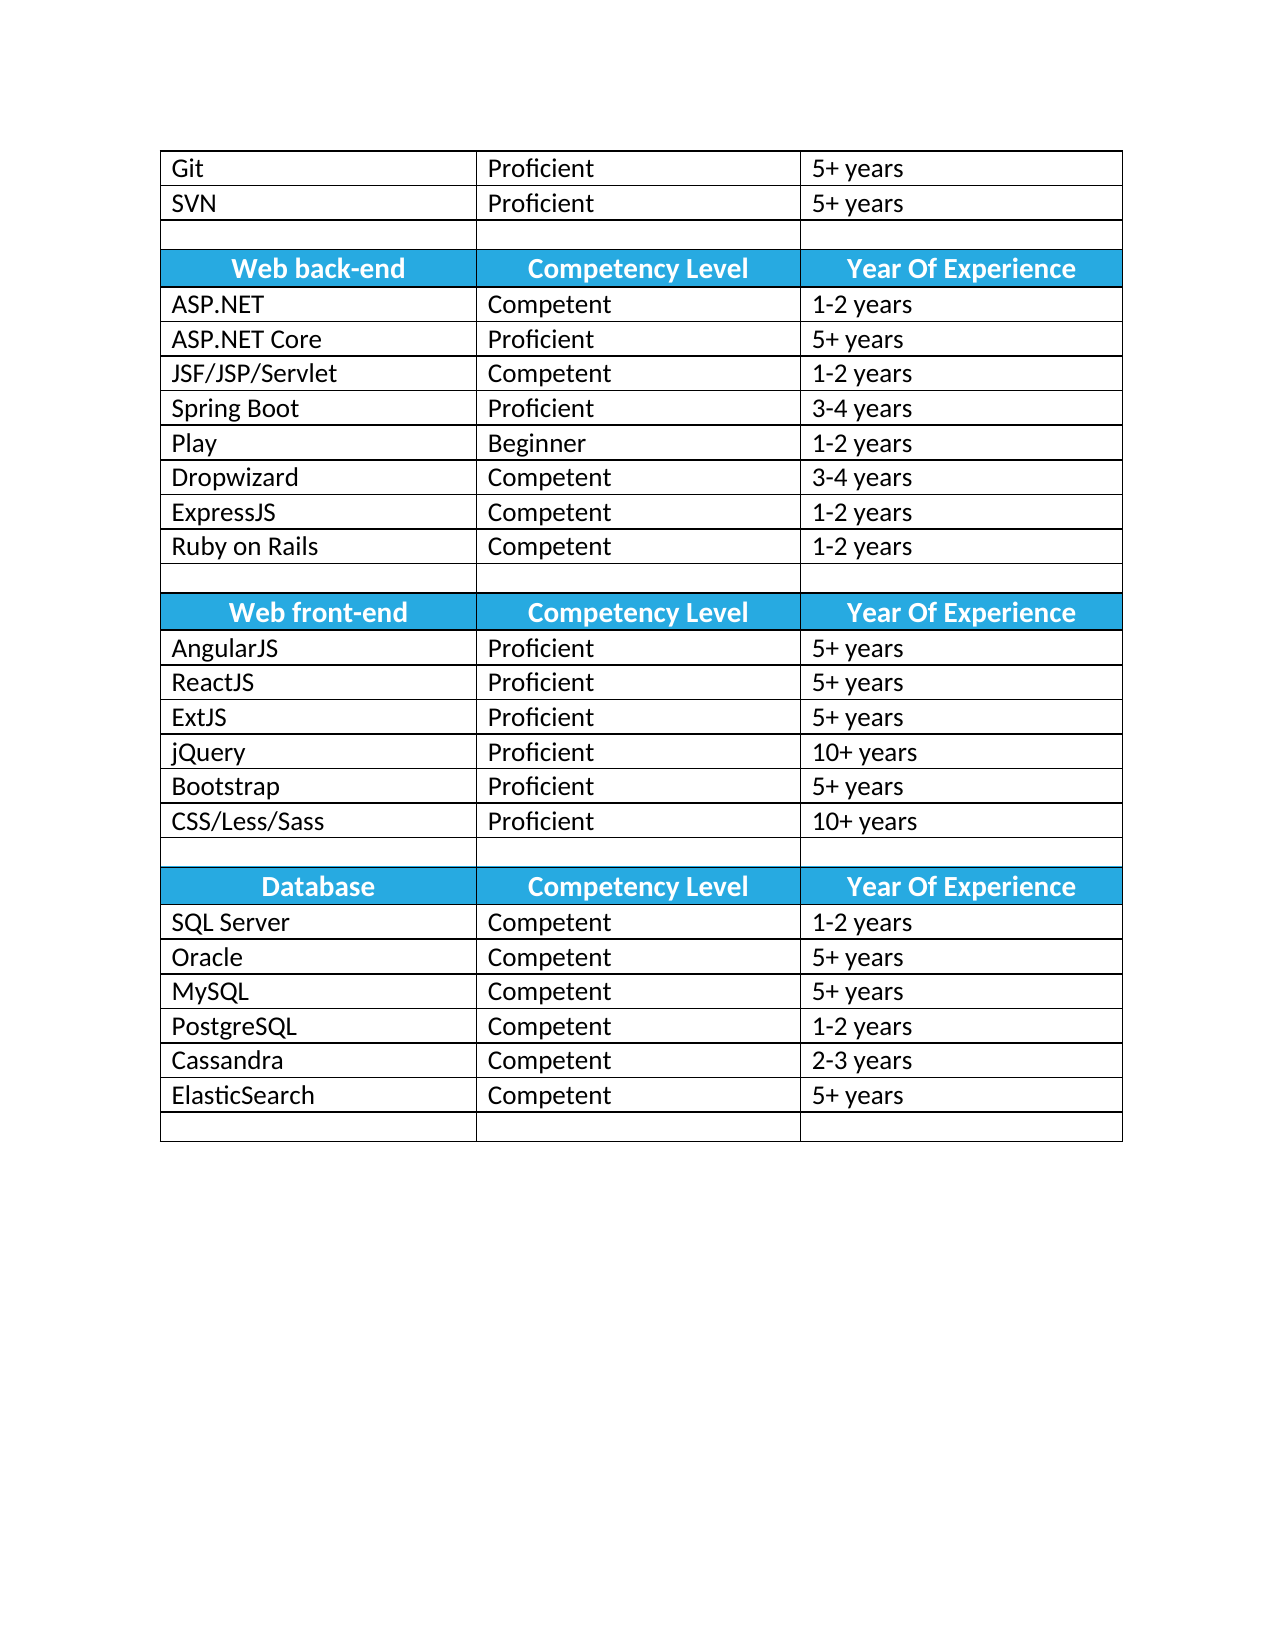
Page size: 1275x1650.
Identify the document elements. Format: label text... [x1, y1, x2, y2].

table_cell ExtJS [161, 700, 476, 733]
table_cell [801, 838, 1122, 866]
table_cell Cassandra [161, 1044, 476, 1077]
table_cell ASP.NET Core [161, 322, 476, 355]
table_cell 5+ years [801, 666, 1122, 698]
table_cell AngularJS [161, 631, 476, 664]
table_cell ReactJS [161, 666, 476, 698]
table_cell Competent [477, 357, 800, 390]
table_cell CSS/Less/Sass [161, 804, 476, 837]
table_cell Ruby on Rails [161, 530, 476, 563]
table_cell [161, 564, 476, 592]
table_cell Competent [477, 1009, 800, 1042]
table_cell Database [161, 868, 476, 904]
table_cell [477, 838, 800, 866]
table_cell Competent [477, 975, 800, 1007]
table_cell Proficient [477, 631, 800, 664]
table_cell Year Of Experience [801, 250, 1122, 286]
table_cell SVN [161, 186, 476, 219]
table_cell ASP.NET [161, 288, 476, 321]
table_cell 5+ years [801, 940, 1122, 973]
table_cell Competent [477, 495, 800, 528]
table_cell Spring Boot [161, 391, 476, 424]
table_cell [477, 564, 800, 592]
table_cell Year Of Experience [801, 868, 1122, 904]
table_cell Proficient [477, 186, 800, 219]
table_cell jQuery [161, 735, 476, 768]
table_cell ExpressJS [161, 495, 476, 528]
table_cell Proficient [477, 391, 800, 424]
table_cell 1-2 years [801, 426, 1122, 459]
table_cell 1-2 years [801, 905, 1122, 938]
table_cell Competent [477, 530, 800, 563]
table_cell Competency Level [477, 594, 800, 629]
table_cell 1-2 years [801, 357, 1122, 390]
table_cell 2-3 years [801, 1044, 1122, 1077]
table_cell Competent [477, 461, 800, 493]
table_cell Web front-end [161, 594, 476, 629]
table_cell 1-2 years [801, 1009, 1122, 1042]
table_cell Competent [477, 1044, 800, 1077]
table_cell Oracle [161, 940, 476, 973]
table_cell 5+ years [801, 322, 1122, 355]
table_cell Competent [477, 1078, 800, 1111]
table_cell 10+ years [801, 804, 1122, 837]
table_cell [801, 1113, 1122, 1141]
table_cell Competency Level [477, 250, 800, 286]
table_cell 1-2 years [801, 495, 1122, 528]
table_cell SQL Server [161, 905, 476, 938]
table_cell [801, 221, 1122, 249]
table_cell Competent [477, 940, 800, 973]
table_cell Competency Level [477, 868, 800, 904]
table_cell 3-4 years [801, 461, 1122, 493]
table_cell [477, 221, 800, 249]
table_cell 1-2 years [801, 288, 1122, 321]
table_cell 5+ years [801, 1078, 1122, 1111]
table_cell Proficient [477, 769, 800, 802]
table_cell [801, 564, 1122, 592]
table_cell 5+ years [801, 769, 1122, 802]
table_cell Beginner [477, 426, 800, 459]
table_cell 5+ years [801, 152, 1122, 184]
table_cell Web back-end [161, 250, 476, 286]
table_cell Play [161, 426, 476, 459]
table_cell JSF/JSP/Servlet [161, 357, 476, 390]
table_cell Year Of Experience [801, 594, 1122, 629]
table_cell 10+ years [801, 735, 1122, 768]
table_cell 5+ years [801, 975, 1122, 1007]
table_cell Competent [477, 288, 800, 321]
table_cell MySQL [161, 975, 476, 1007]
table_cell Proficient [477, 804, 800, 837]
table_cell ElasticSearch [161, 1078, 476, 1111]
table_cell Proficient [477, 700, 800, 733]
table_cell PostgreSQL [161, 1009, 476, 1042]
table_cell Proficient [477, 152, 800, 184]
table_cell Proficient [477, 735, 800, 768]
table_cell Competent [477, 905, 800, 938]
table_cell [161, 1113, 476, 1141]
table_cell 5+ years [801, 700, 1122, 733]
table_cell 1-2 years [801, 530, 1122, 563]
table_cell 3-4 years [801, 391, 1122, 424]
table_cell Dropwizard [161, 461, 476, 493]
table_cell Bootstrap [161, 769, 476, 802]
table_cell 5+ years [801, 631, 1122, 664]
table_cell [477, 1113, 800, 1141]
table_cell 5+ years [801, 186, 1122, 219]
table_cell [161, 221, 476, 249]
table_cell [161, 838, 476, 866]
table_cell Git [161, 152, 476, 184]
table_cell Proficient [477, 322, 800, 355]
table_cell Proficient [477, 666, 800, 698]
